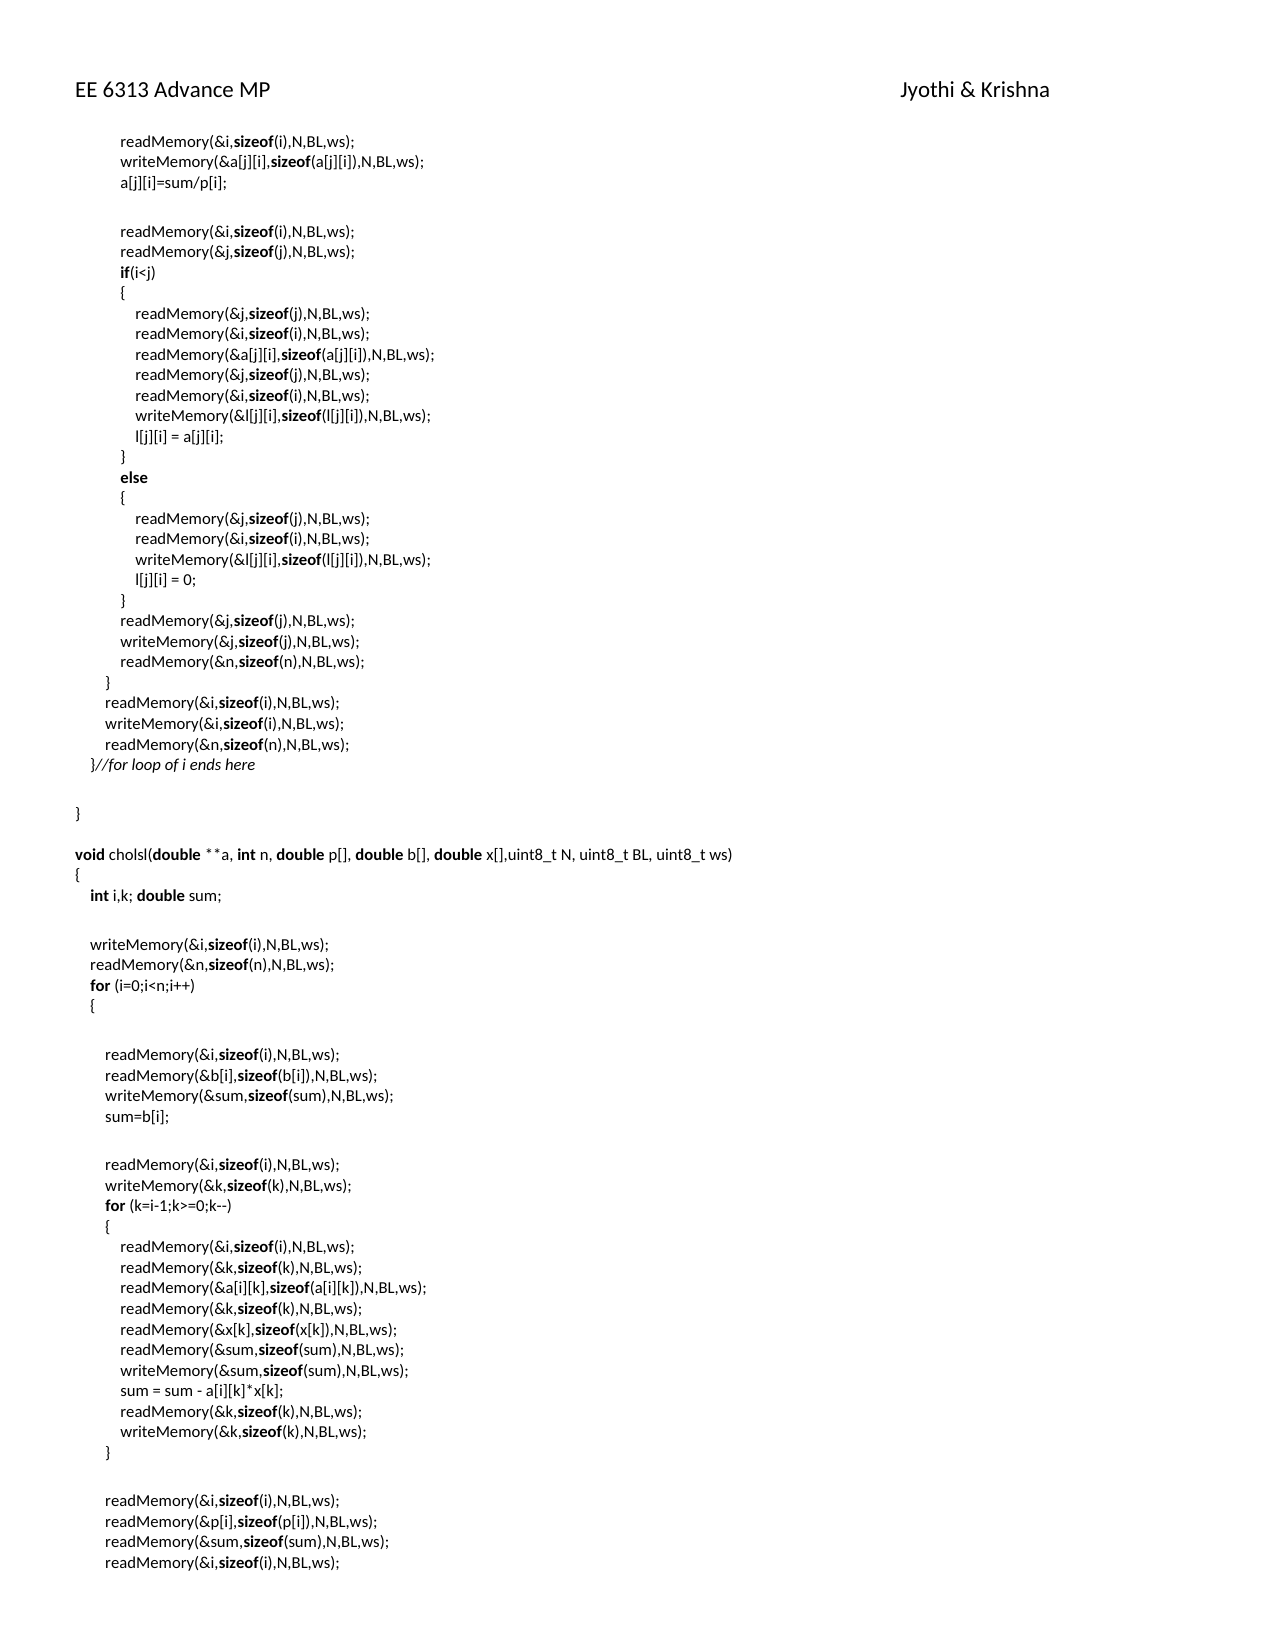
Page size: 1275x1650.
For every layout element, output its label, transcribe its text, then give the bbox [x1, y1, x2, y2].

text readMemory(&x[k],sizeof(x[k]),N,BL,ws); [75, 1319, 1200, 1339]
text readMemory(&a[j][i],sizeof(a[j][i]),N,BL,ws); [75, 344, 1200, 364]
text } [75, 1442, 1200, 1462]
text } [75, 672, 1200, 693]
text readMemory(&i,sizeof(i),N,BL,ws); [75, 323, 1200, 344]
text readMemory(&j,sizeof(j),N,BL,ws); [75, 508, 1200, 528]
text if(i<j) [75, 262, 1200, 282]
text writeMemory(&l[j][i],sizeof(l[j][i]),N,BL,ws); [75, 406, 1200, 426]
text readMemory(&i,sizeof(i),N,BL,ws); [75, 693, 1200, 713]
text sum=b[i]; [75, 1106, 1200, 1126]
text { [75, 996, 1200, 1016]
text writeMemory(&k,sizeof(k),N,BL,ws); [75, 1175, 1200, 1195]
text readMemory(&i,sizeof(i),N,BL,ws); [75, 385, 1200, 405]
text l[j][i] = a[j][i]; [75, 426, 1200, 446]
text readMemory(&i,sizeof(i),N,BL,ws); [75, 1154, 1200, 1175]
text readMemory(&n,sizeof(n),N,BL,ws); [75, 954, 1200, 975]
text l[j][i] = 0; [75, 570, 1200, 590]
text readMemory(&p[i],sizeof(p[i]),N,BL,ws); [75, 1511, 1200, 1531]
text readMemory(&n,sizeof(n),N,BL,ws); [75, 734, 1200, 754]
text writeMemory(&j,sizeof(j),N,BL,ws); [75, 631, 1200, 652]
text readMemory(&i,sizeof(i),N,BL,ws); [75, 1491, 1200, 1511]
text readMemory(&sum,sizeof(sum),N,BL,ws); [75, 1339, 1200, 1359]
text readMemory(&i,sizeof(i),N,BL,ws); [75, 1237, 1200, 1257]
text readMemory(&j,sizeof(j),N,BL,ws); [75, 611, 1200, 631]
text readMemory(&k,sizeof(k),N,BL,ws); [75, 1401, 1200, 1421]
text writeMemory(&i,sizeof(i),N,BL,ws); [75, 713, 1200, 734]
text readMemory(&n,sizeof(n),N,BL,ws); [75, 652, 1200, 672]
text } [75, 590, 1200, 611]
text readMemory(&k,sizeof(k),N,BL,ws); [75, 1257, 1200, 1277]
text void cholsl(double **a, int n, double p[], double b[], double x[],uint8_t N, uint8_t BL, uint8_t ws) [75, 844, 1200, 864]
text readMemory(&b[i],sizeof(b[i]),N,BL,ws); [75, 1065, 1200, 1085]
text readMemory(&a[i][k],sizeof(a[i][k]),N,BL,ws); [75, 1278, 1200, 1298]
text { [75, 865, 1200, 885]
text readMemory(&sum,sizeof(sum),N,BL,ws); [75, 1532, 1200, 1552]
text writeMemory(&a[j][i],sizeof(a[j][i]),N,BL,ws); [75, 152, 1200, 172]
text readMemory(&k,sizeof(k),N,BL,ws); [75, 1298, 1200, 1318]
text { [75, 1216, 1200, 1236]
text readMemory(&i,sizeof(i),N,BL,ws); [75, 221, 1200, 241]
text for (i=0;i<n;i++) [75, 975, 1200, 995]
text for (k=i-1;k>=0;k--) [75, 1196, 1200, 1216]
text readMemory(&j,sizeof(j),N,BL,ws); [75, 241, 1200, 262]
text writeMemory(&k,sizeof(k),N,BL,ws); [75, 1421, 1200, 1442]
text writeMemory(&i,sizeof(i),N,BL,ws); [75, 934, 1200, 954]
text int i,k; double sum; [75, 885, 1200, 906]
text sum = sum - a[i][k]*x[k]; [75, 1380, 1200, 1401]
text readMemory(&j,sizeof(j),N,BL,ws); [75, 303, 1200, 323]
text { [75, 488, 1200, 508]
text { [75, 282, 1200, 303]
text readMemory(&i,sizeof(i),N,BL,ws); [75, 131, 1200, 151]
text readMemory(&i,sizeof(i),N,BL,ws); [75, 1552, 1200, 1572]
text }//for loop of i ends here [75, 754, 1200, 775]
text readMemory(&i,sizeof(i),N,BL,ws); [75, 529, 1200, 549]
text writeMemory(&sum,sizeof(sum),N,BL,ws); [75, 1085, 1200, 1106]
text } [75, 803, 1200, 823]
text a[j][i]=sum/p[i]; [75, 172, 1200, 192]
text readMemory(&j,sizeof(j),N,BL,ws); [75, 364, 1200, 385]
text } [75, 447, 1200, 467]
text writeMemory(&sum,sizeof(sum),N,BL,ws); [75, 1360, 1200, 1380]
text writeMemory(&l[j][i],sizeof(l[j][i]),N,BL,ws); [75, 549, 1200, 569]
text else [75, 467, 1200, 487]
text readMemory(&i,sizeof(i),N,BL,ws); [75, 1044, 1200, 1064]
